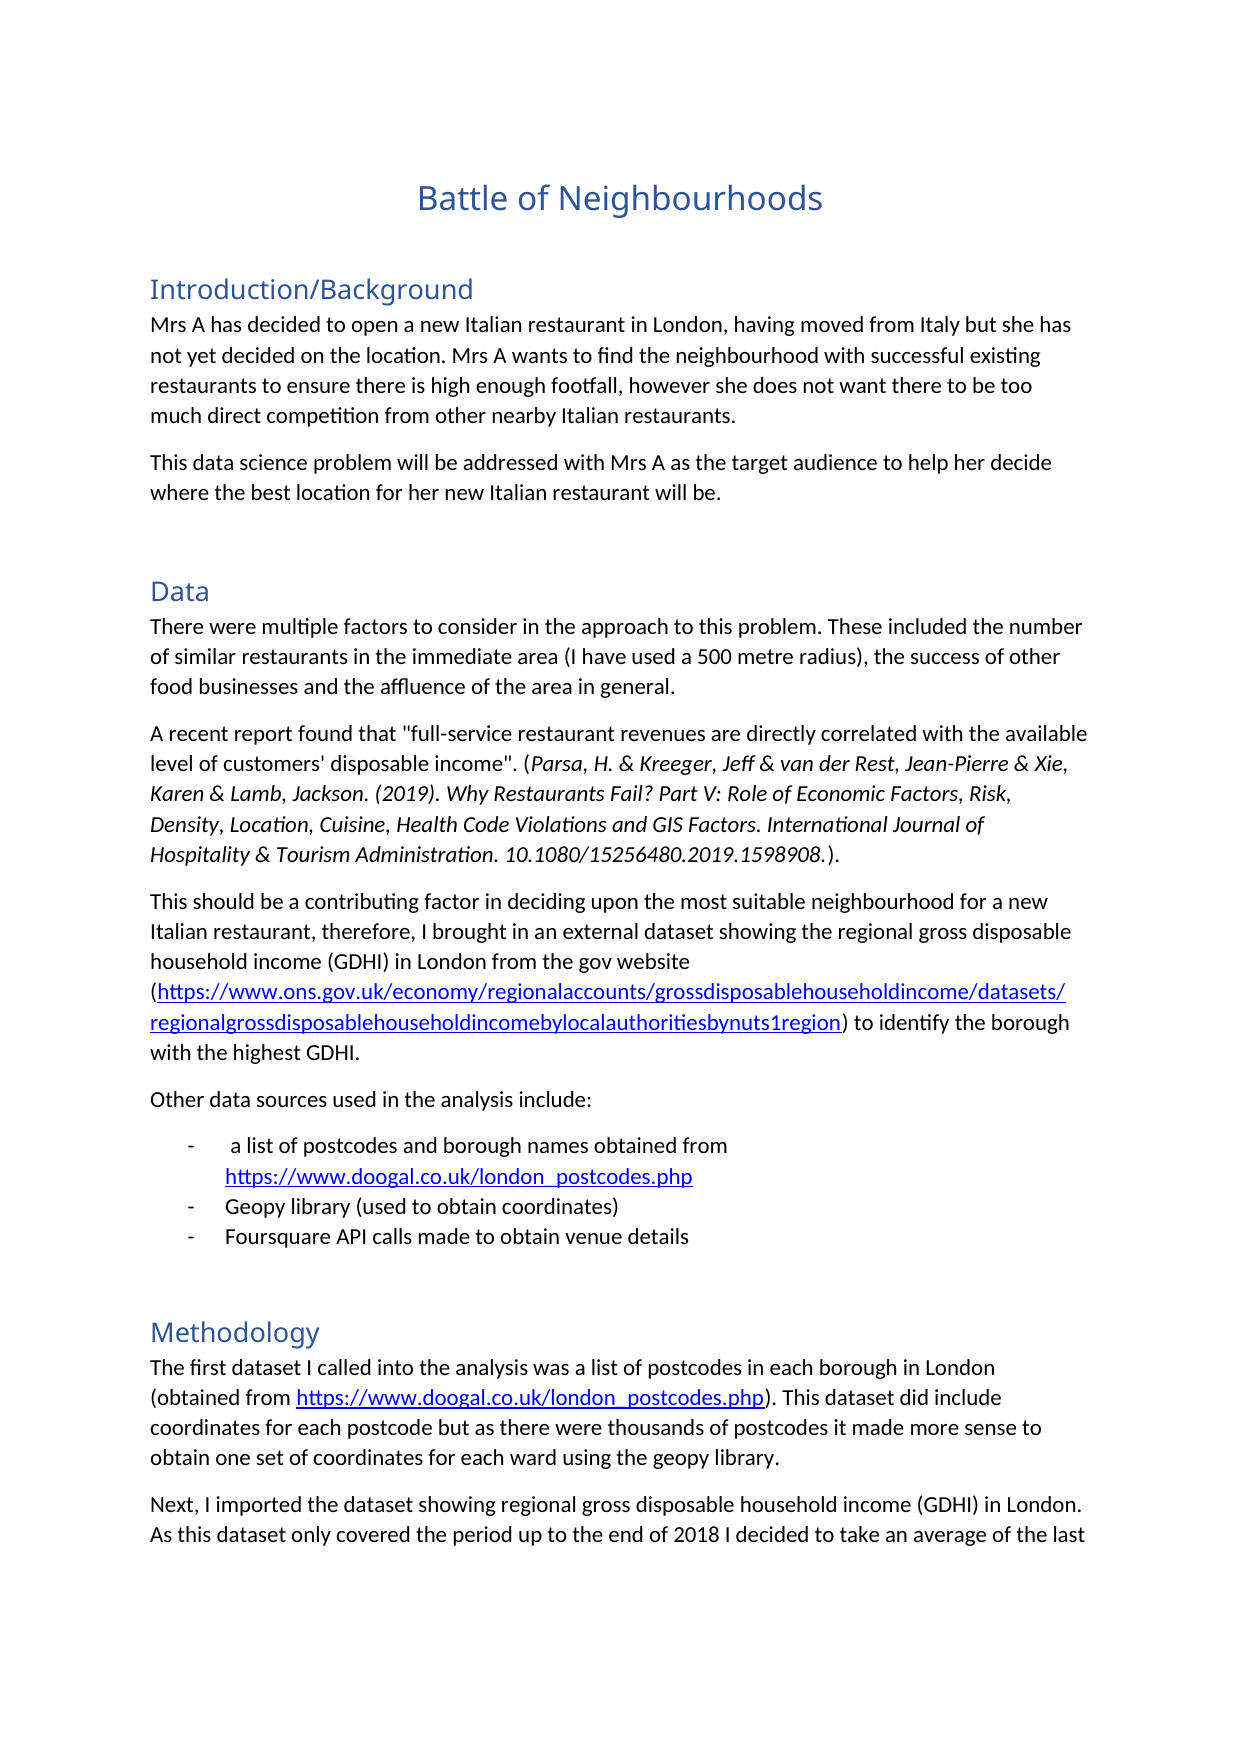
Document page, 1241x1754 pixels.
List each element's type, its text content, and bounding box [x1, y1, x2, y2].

subtitle Methodology [150, 1313, 1090, 1350]
text There were multiple factors to consider in the approach to this problem. These included the number of similar restaurants in the immediate area (I have used a 500 metre radius), the success of other food businesses and the affluence of the area in general. [150, 612, 1090, 700]
text This should be a contributing factor in deciding upon the most suitable neighbourhood for a new Italian restaurant, therefore, I brought in an external dataset showing the regional gross disposable household income (GDHI) in London from the gov website (https://www.ons.gov.uk/economy/regionalaccounts/grossdisposablehouseholdincome/datasets/regionalgrossdisposablehouseholdincomebylocalauthoritiesbynuts1region) to identify the borough with the highest GDHI. [150, 887, 1090, 1066]
text The first dataset I called into the analysis was a list of postcodes in each borough in London (obtained from https://www.doogal.co.uk/london_postcodes.php). This dataset did include coordinates for each postcode but as there were thousands of postcodes it made more sense to obtain one set of coordinates for each ward using the geopy library. [150, 1353, 1090, 1472]
subtitle Introduction/Background [150, 271, 1090, 308]
list Geopy library (used to obtain coordinates) [187, 1192, 1090, 1220]
text Other data sources used in the analysis include: [150, 1085, 1090, 1113]
text A recent report found that "full-service restaurant revenues are directly correlated with the available level of customers' disposable income". (Parsa, H. & Kreeger, Jeff & van der Rest, Jean-Pierre & Xie, Karen & Lamb, Jackson. (2019). Why Restaurants Fail? Part V: Role of Economic Factors, Risk, Density, Location, Cuisine, Health Code Violations and GIS Factors. International Journal of Hospitality & Tourism Administration. 10.1080/15256480.2019.1598908.). [150, 719, 1090, 868]
list a list of postcodes and borough names obtained from https://www.doogal.co.uk/london_postcodes.php [187, 1132, 1090, 1190]
list Foursquare API calls made to obtain venue details [187, 1222, 1090, 1250]
text This data science problem will be addressed with Mrs A as the target audience to help her decide where the best location for her new Italian restaurant will be. [150, 448, 1090, 506]
subtitle Data [150, 572, 1090, 609]
text Mrs A has decided to open a new Italian restaurant in London, having moved from Italy but she has not yet decided on the location. Mrs A wants to find the neighbourhood with successful existing restaurants to ensure there is high enough footfall, however she does not want there to be too much direct competition from other nearby Italian restaurants. [150, 311, 1090, 429]
subtitle Battle of Neighbourhoods [150, 175, 1090, 220]
